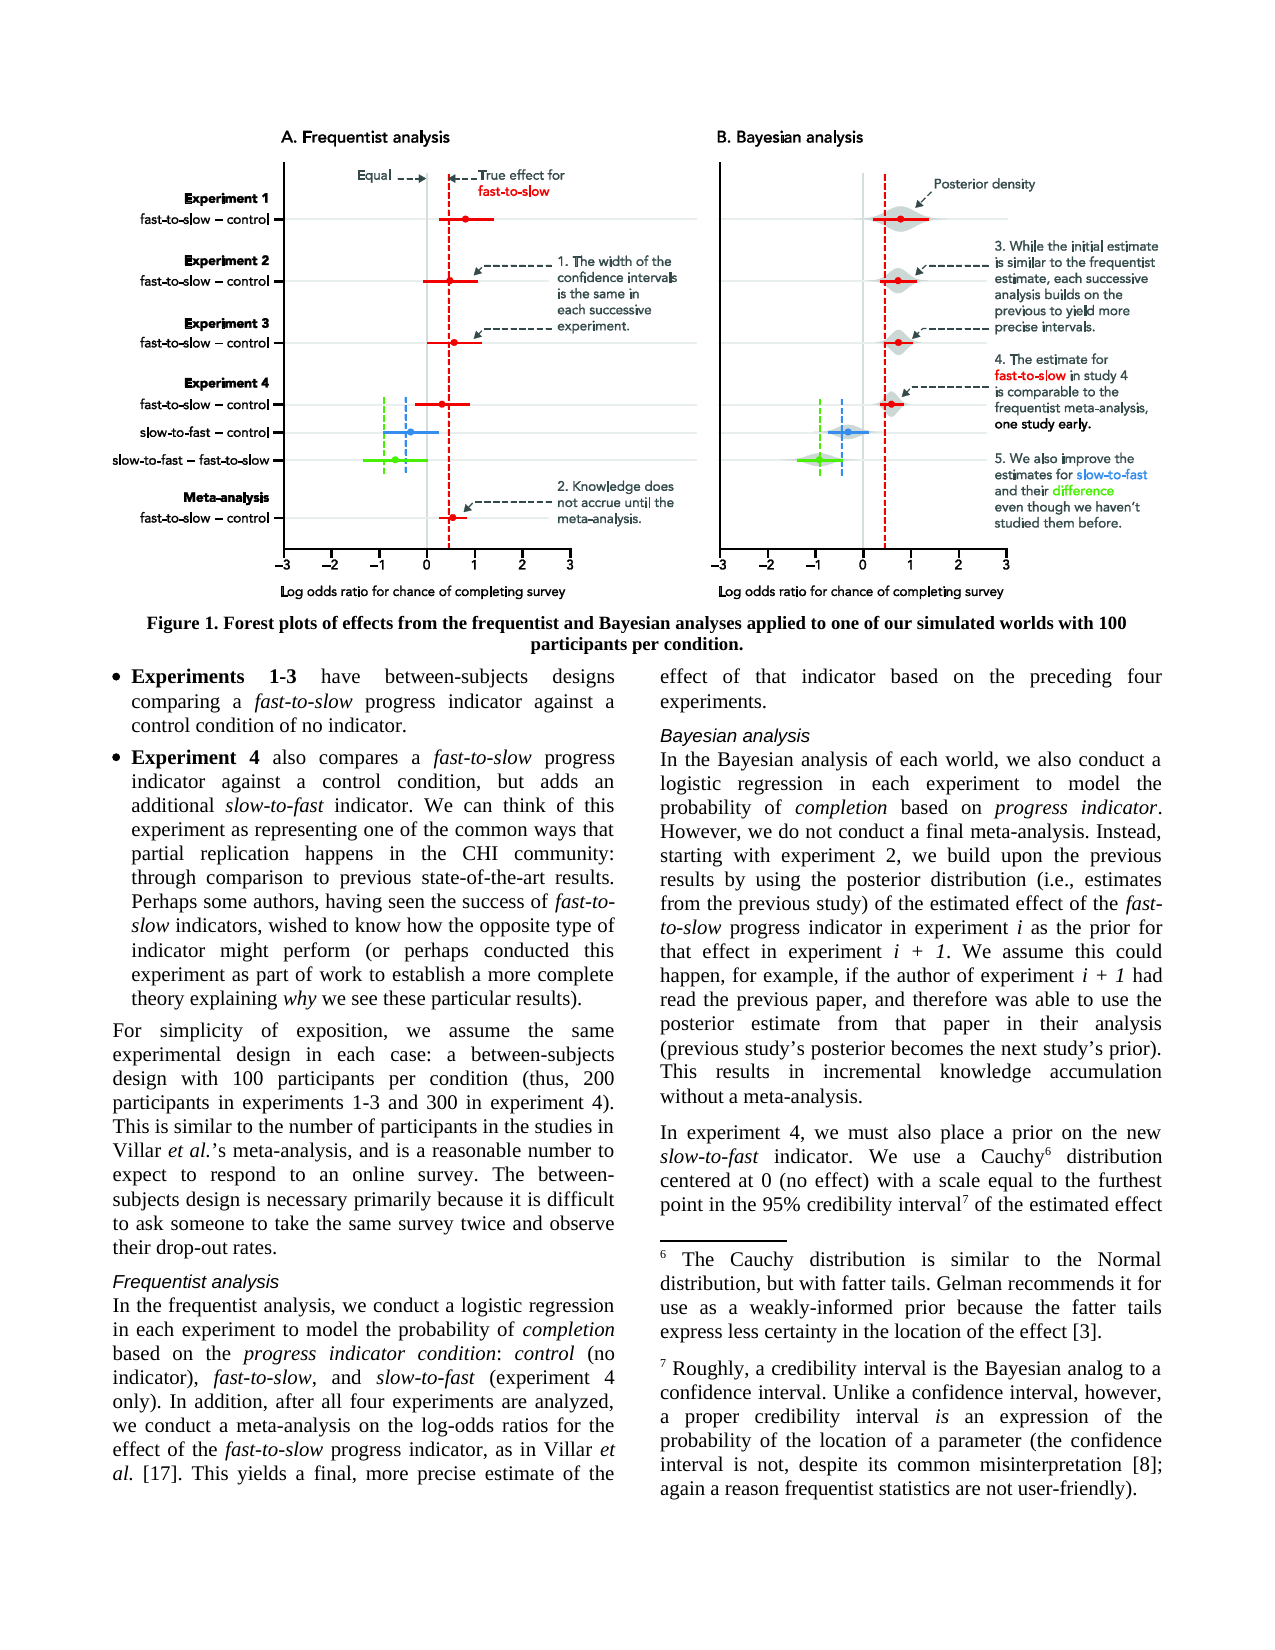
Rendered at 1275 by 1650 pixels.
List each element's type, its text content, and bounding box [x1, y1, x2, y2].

text For simplicity of exposition, we assume the same experimental design in each case: a between-subjects design with 100 participants per condition (thus, 200 participants in experiments 1-3 and 300 in experiment 4). This is similar to the number of participants in the studies in Villar et al.’s meta-analysis, and is a reasonable number to expect to respond to an online survey. The between-subjects design is necessary primarily because it is difficult to ask someone to take the same survey twice and observe their drop-out rates. [112, 1018, 615, 1259]
text Experiment 4 also compares a fast-to-slow progress indicator against a control condition, but adds an additional slow-to-fast indicator. We can think of this experiment as representing one of the common ways that partial replication happens in the CHI community: through comparison to previous state-of-the-art results. Perhaps some authors, having seen the success of fast-to-slow indicators, wished to know how the opposite type of indicator might perform (or perhaps conducted this experiment as part of work to establish a more complete theory explaining why we see these particular results). [112, 745, 615, 1010]
text Experiments 1-3 have between-subjects designs comparing a fast-to-slow progress indicator against a control condition of no indicator. [112, 127, 615, 737]
subtitle Bayesian analysis [660, 725, 1162, 747]
subtitle Frequentist analysis [112, 1271, 615, 1293]
text In the Bayesian analysis of each world, we also conduct a logistic regression in each experiment to model the probability of completion based on progress indicator. However, we do not conduct a final meta-analysis. Instead, starting with experiment 2, we build upon the previous results by using the posterior distribution (i.e., estimates from the previous study) of the estimated effect of the fast-to-slow progress indicator in experiment i as the prior for that effect in experiment i + 1. We assume this could happen, for example, if the author of experiment i + 1 had read the previous paper, and therefore was able to use the posterior estimate from that paper in their analysis (previous study’s posterior becomes the next study’s prior). This results in incremental knowledge accumulation without a meta-analysis. [660, 747, 1162, 1108]
text In the frequentist analysis, we conduct a logistic regression in each experiment to model the probability of completion based on the progress indicator condition: control (no indicator), fast-to-slow, and slow-to-fast (experiment 4 only). In addition, after all four experiments are analyzed, we conduct a meta-analysis on the log-odds ratios for the effect of the fast-to-slow progress indicator, as in Villar et al. [17]. This yields a final, more precise estimate of the effect of that indicator based on the preceding four experiments. [660, 127, 1162, 713]
text In the frequentist analysis, we conduct a logistic regression in each experiment to model the probability of completion based on the progress indicator condition: control (no indicator), fast-to-slow, and slow-to-fast (experiment 4 only). In addition, after all four experiments are analyzed, we conduct a meta-analysis on the log-odds ratios for the effect of the fast-to-slow progress indicator, as in Villar et al. [17]. This yields a final, more precise estimate of the effect of that indicator based on the preceding four experiments. [112, 1293, 615, 1485]
